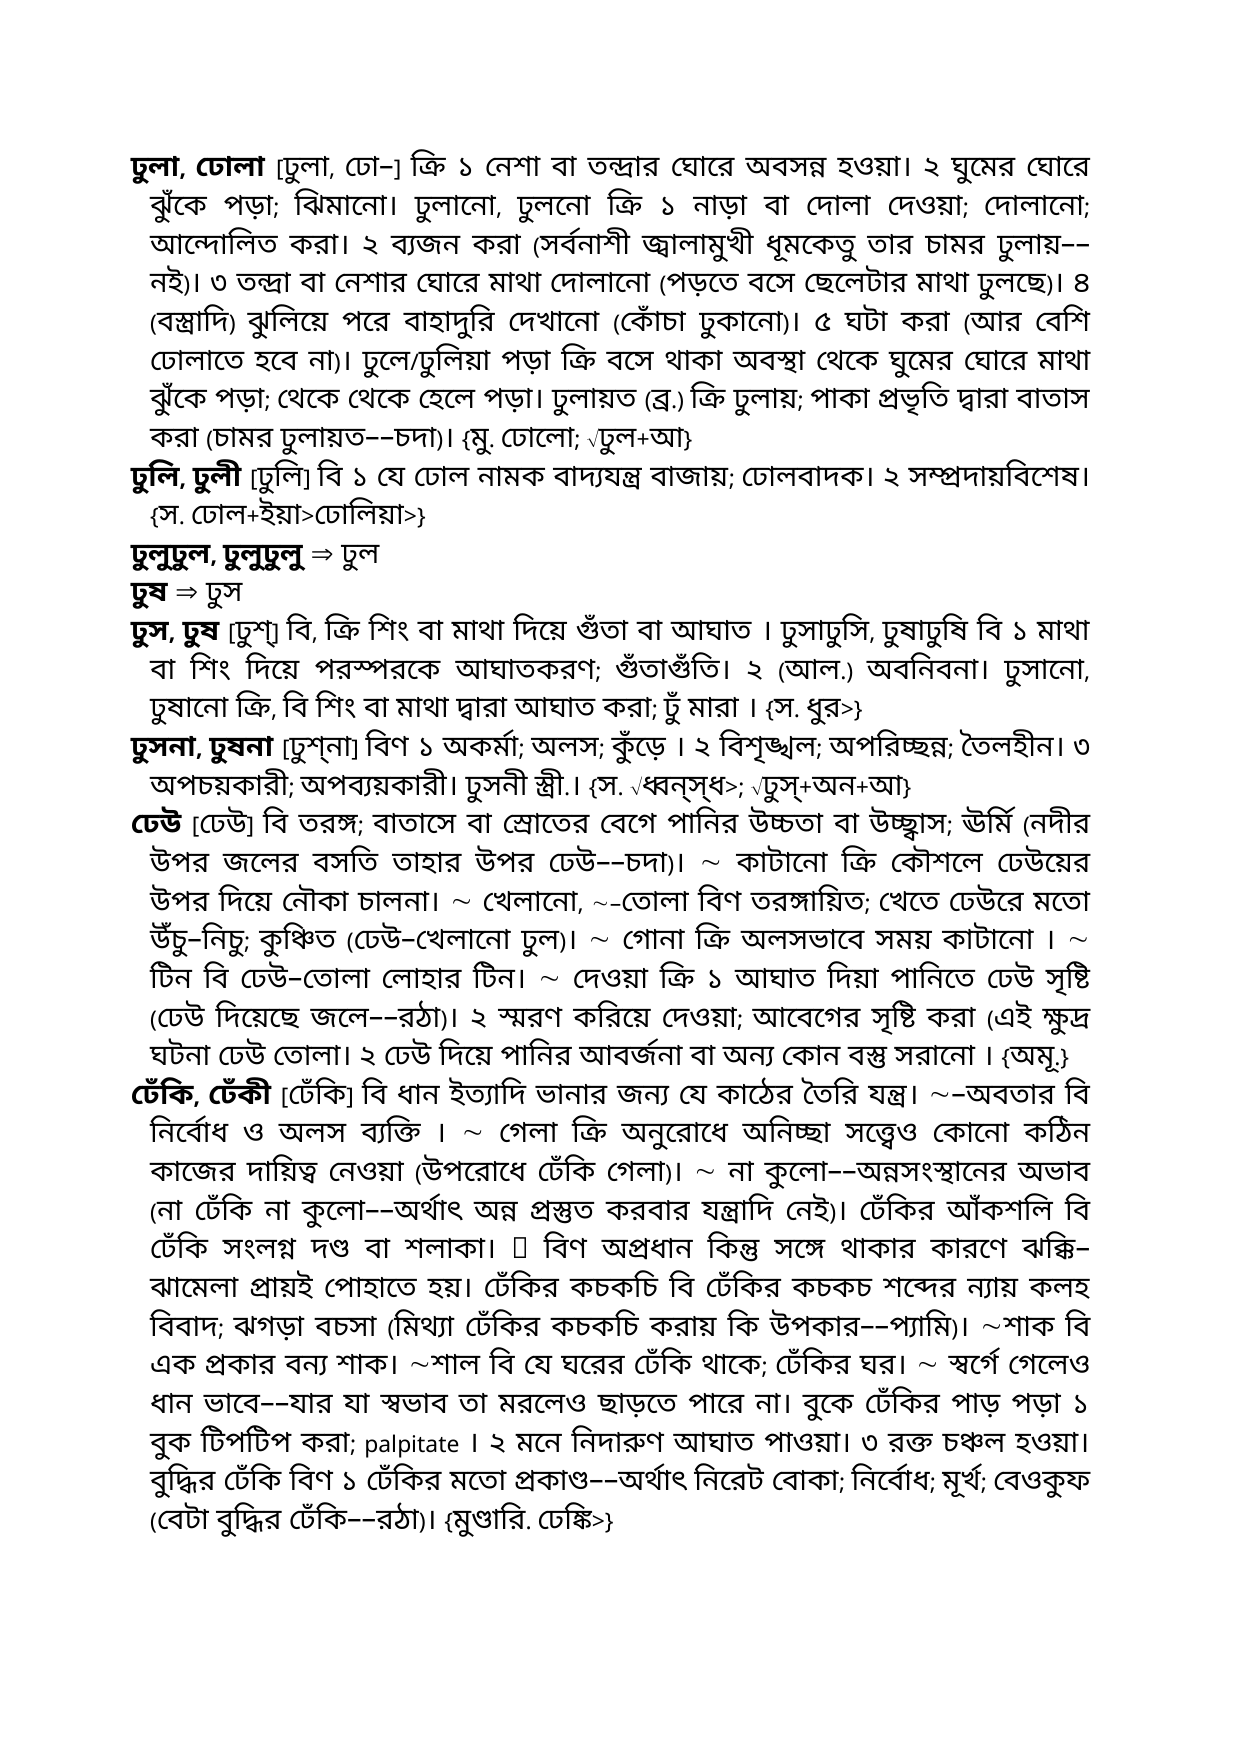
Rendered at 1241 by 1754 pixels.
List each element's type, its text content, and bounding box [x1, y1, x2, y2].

text ঢুলুঢুল, ঢুলুঢুলু ঢুল [131, 536, 1090, 575]
text ঢেউ [ঢেউ] বি তরঙ্গ; বাতাসে বা স্রোতের বেগে পানির উচ্চতা বা উচ্ছ্বাস; ঊর্মি (নদীর উপর জলের বসতি তাহার উপর ঢেউ––চদা)। কাটানো ক্রি কৌশলে ঢেউয়ের উপর দিয়ে নৌকা চালনা। খেলানো, –তোলা বিণ তরঙ্গায়িত; খেতে ঢেউরে মতো উঁচু–নিচু; কুঞ্চিত (ঢেউ–খেলানো ঢুল)। গোনা ক্রি অলসভাবে সময় কাটানো । টিন বি ঢেউ–তোলা লোহার টিন। দেওয়া ক্রি ১ আঘাত দিয়া পানিতে ঢেউ সৃষ্টি (ঢেউ দিয়েছে জলে––রঠা)। ২ স্মরণ করিয়ে দেওয়া; আবেগের সৃষ্টি করা (এই ক্ষুদ্র ঘটনা ঢেউ তোলা। ২ ঢেউ দিয়ে পানির আবর্জনা বা অন্য কোন বস্তু সরানো । {অমূ.} [131, 807, 1090, 1077]
text ঢুষ ঢুস [131, 575, 1090, 614]
text ঢুসনা, ঢুষনা [ঢুশ্‌না] বিণ ১ অকর্মা; অলস; কুঁড়ে । ২ বিশৃঙ্খল; অপরিচ্ছন্ন; তৈলহীন। ৩ অপচয়কারী; অপব্যয়কারী। ঢুসনী স্ত্রী.। {স. ধ্বন্‌স্‌ধ>; ঢুস্‌+অন+আ} [131, 730, 1090, 807]
text ঢেঁকি, ঢেঁকী [ঢেঁকি] বি ধান ইত্যাদি ভানার জন্য যে কাঠের তৈরি যন্ত্র। –অবতার বি নির্বোধ ও অলস ব্যক্তি । গেলা ক্রি অনুরোধে অনিচ্ছা সত্ত্বেও কোনো কঠিন কাজের দায়িত্ব নেওয়া (উপরোধে ঢেঁকি গেলা)। না কুলো––অন্নসংস্থানের অভাব (না ঢেঁকি না কুলো––অর্থাৎ অন্ন প্রস্তুত করবার যন্ত্রাদি নেই)। ঢেঁকির আঁকশলি বি ঢেঁকি সংলগ্ন দণ্ড বা শলাকা। বিণ অপ্রধান কিন্তু সঙ্গে থাকার কারণে ঝক্কি–ঝামেলা প্রায়ই পোহাতে হয়। ঢেঁকির কচকচি বি ঢেঁকির কচকচ শব্দের ন্যায় কলহ বিবাদ; ঝগড়া বচসা (মিথ্যা ঢেঁকির কচকচি করায় কি উপকার––প্যামি)। শাক বি এক প্রকার বন্য শাক। শাল বি যে ঘরের ঢেঁকি থাকে; ঢেঁকির ঘর। স্বর্গে গেলেও ধান ভাবে––যার যা স্বভাব তা মরলেও ছাড়তে পারে না। বুকে ঢেঁকির পাড় পড়া ১ বুক টিপটিপ করা; palpitate । ২ মনে নিদারুণ আঘাত পাওয়া। ৩ রক্ত চঞ্চল হওয়া। বুদ্ধির ঢেঁকি বিণ ১ ঢেঁকির মতো প্রকাণ্ড––অর্থাৎ নিরেট বোকা; নির্বোধ; মূর্খ; বেওকুফ (বেটা বুদ্ধির ঢেঁকি––রঠা)। {মুণ্ডারি. ঢেঙ্কি>} [131, 1077, 1090, 1541]
text ঢুস, ঢুষ [ঢুশ্‌] বি, ক্রি শিং বা মাথা দিয়ে গুঁতা বা আঘাত । ঢুসাঢুসি, ঢুষাঢুষি বি ১ মাথা বা শিং দিয়ে পরস্পরকে আঘাতকরণ; গুঁতাগুঁতি। ২ (আল.) অবনিবনা। ঢুসানো, ঢুষানো ক্রি, বি শিং বা মাথা দ্বারা আঘাত করা; ঢুঁ মারা । {স. ধুর>} [131, 614, 1090, 730]
text ঢুলি, ঢুলী [ঢুলি] বি ১ যে ঢোল নামক বাদ্যযন্ত্র বাজায়; ঢোলবাদক। ২ সম্প্রদায়বিশেষ। {স. ঢোল+ইয়া>ঢোলিয়া>} [131, 459, 1090, 536]
text ঢুলা, ঢোলা [ঢুলা, ঢো–] ক্রি ১ নেশা বা তন্দ্রার ঘোরে অবসন্ন হওয়া। ২ ঘুমের ঘোরে ঝুঁকে পড়া; ঝিমানো। ঢুলানো, ঢুলনো ক্রি ১ নাড়া বা দোলা দেওয়া; দোলানো; আন্দোলিত করা। ২ ব্যজন করা (সর্বনাশী জ্বালামুখী ধূমকেতু তার চামর ঢুলায়––নই)। ৩ তন্দ্রা বা নেশার ঘোরে মাথা দোলানো (পড়তে বসে ছেলেটার মাথা ঢুলছে)। ৪ (বস্ত্রাদি) ঝুলিয়ে পরে বাহাদুরি দেখানো (কোঁচা ঢুকানো)। ৫ ঘটা করা (আর বেশি ঢোলাতে হবে না)। ঢুলে/ঢুলিয়া পড়া ক্রি বসে থাকা অবস্থা থেকে ঘুমের ঘোরে মাথা ঝুঁকে পড়া; থেকে থেকে হেলে পড়া। ঢুলায়ত (ব্র.) ক্রি ঢুলায়; পাকা প্রভৃতি দ্বারা বাতাস করা (চামর ঢুলায়ত––চদা)। {মু. ঢোলো; ঢুল+আ} [131, 150, 1090, 459]
